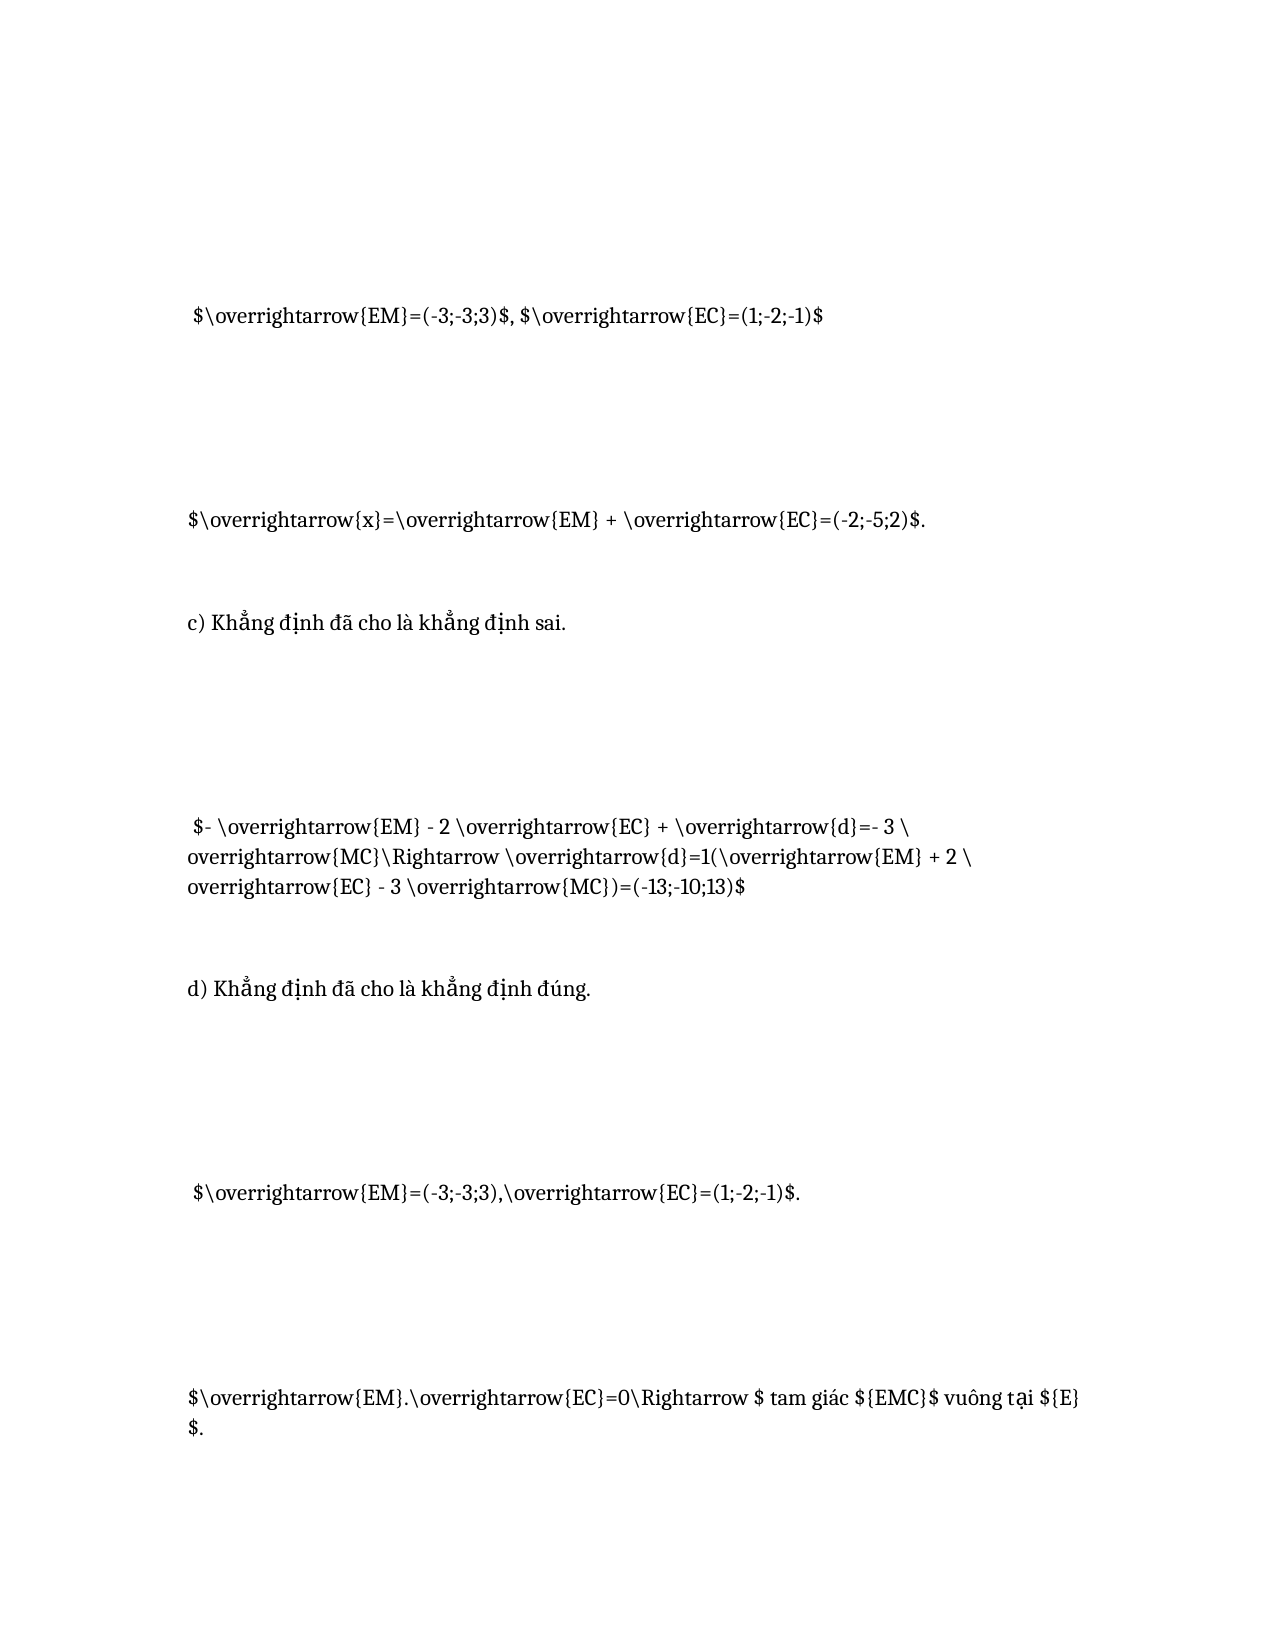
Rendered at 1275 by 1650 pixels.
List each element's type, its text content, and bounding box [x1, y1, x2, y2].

text $- \overrightarrow{EM} - 2 \overrightarrow{EC} + \overrightarrow{d}=- 3 \overrightarrow{MC}\Rightarrow \overrightarrow{d}=1(\overrightarrow{EM} + 2 \overrightarrow{EC} - 3 \overrightarrow{MC})=(-13;-10;13)$ [187, 813, 1087, 900]
text $\overrightarrow{EM}=(-3;-3;3),\overrightarrow{EC}=(1;-2;-1)$. [187, 1180, 1087, 1207]
text c) Khẳng định đã cho là khẳng định sai. [187, 609, 1087, 636]
text $\overrightarrow{x}=\overrightarrow{EM} + \overrightarrow{EC}=(-2;-5;2)$. [187, 507, 1087, 534]
text $\overrightarrow{EM}=(-3;-3;3)$, $\overrightarrow{EC}=(1;-2;-1)$ [187, 303, 1087, 329]
text $\overrightarrow{EM}.\overrightarrow{EC}=0\Rightarrow $ tam giác ${EMC}$ vuông tại ${E}$. [187, 1384, 1087, 1441]
text d) Khẳng định đã cho là khẳng định đúng. [187, 976, 1087, 1002]
